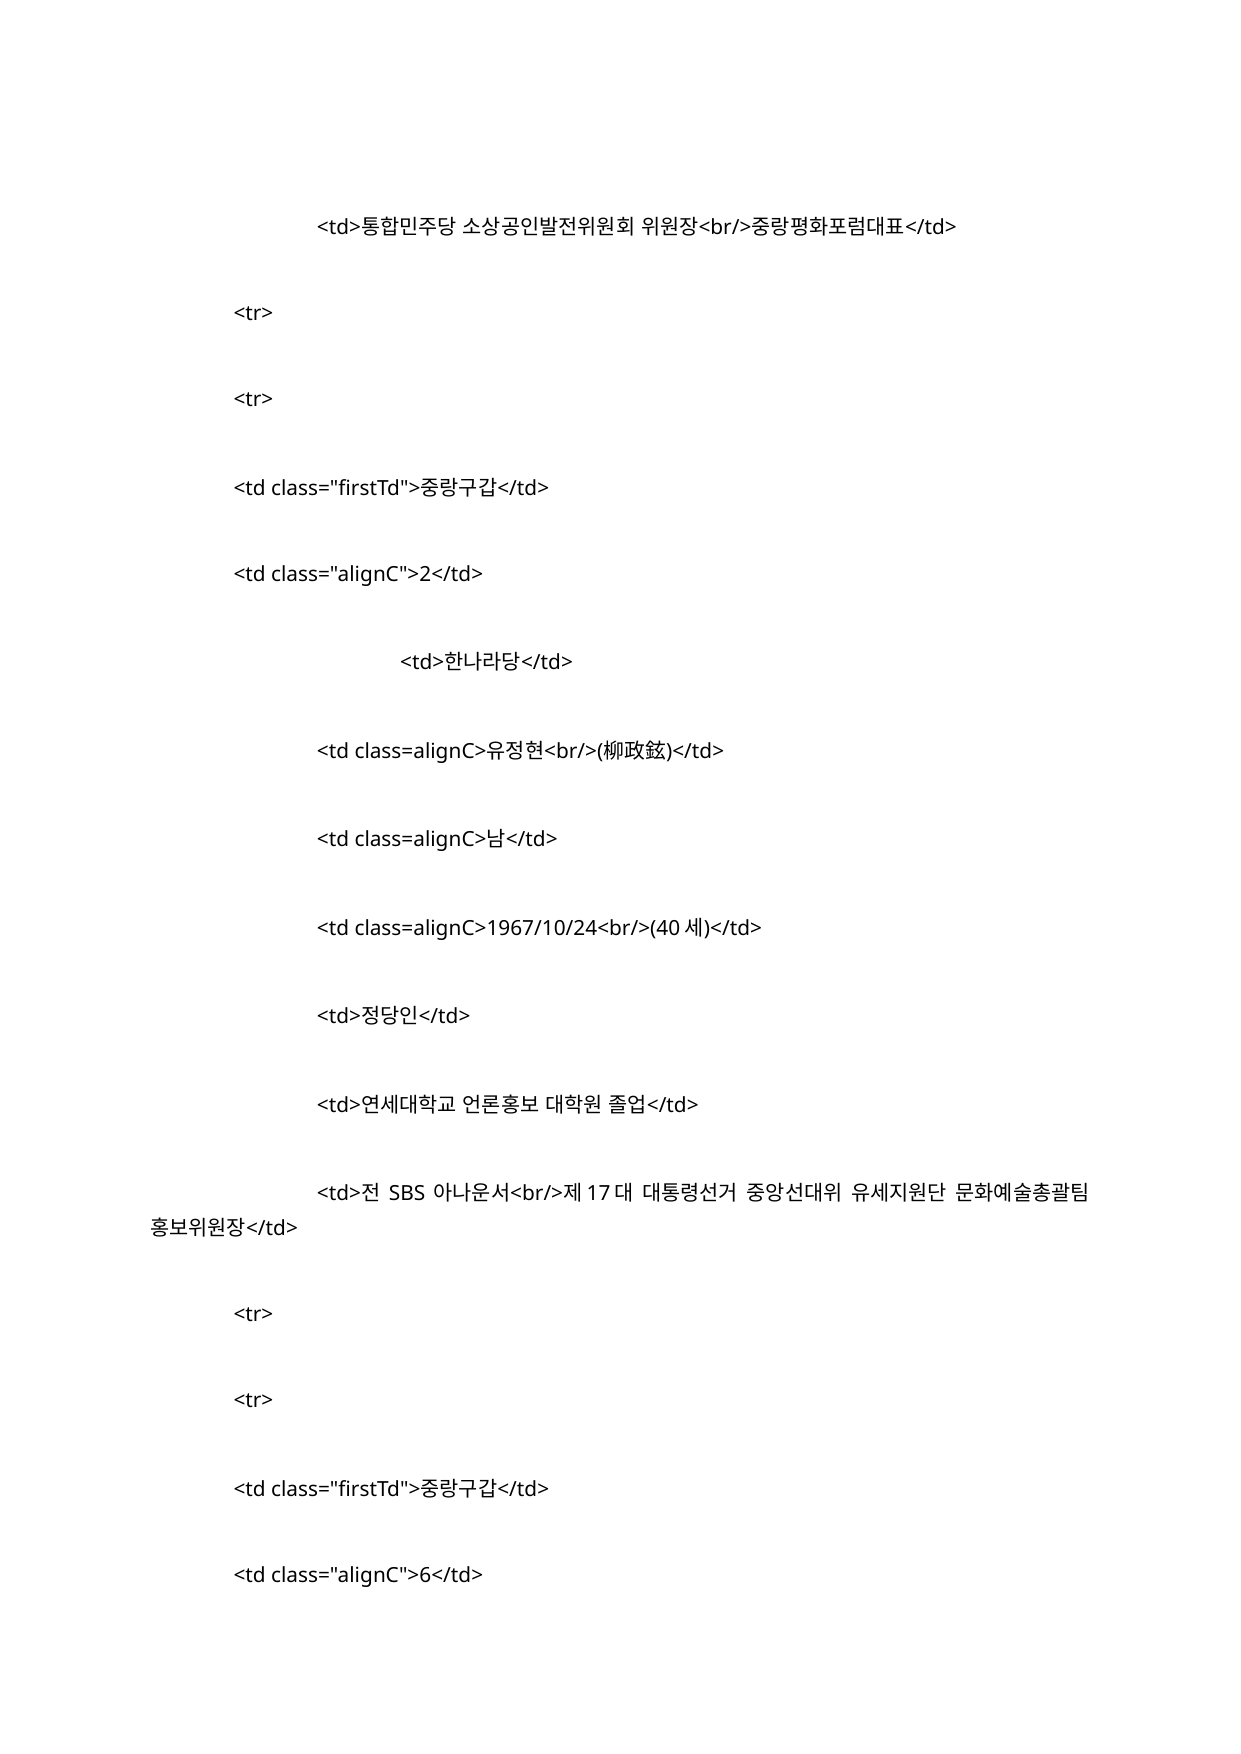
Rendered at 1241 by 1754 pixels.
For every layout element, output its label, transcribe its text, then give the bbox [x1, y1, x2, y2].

text <td class=alignC>유정현<br/>(柳政鉉)</td> [150, 701, 1090, 764]
text <tr> [150, 352, 1090, 413]
text <tr> [150, 1353, 1090, 1414]
text <td class=alignC>남</td> [150, 789, 1090, 853]
text <td class="alignC">6</td> [150, 1528, 1090, 1589]
text <td class="alignC">2</td> [150, 526, 1090, 587]
text <td>연세대학교 언론홍보 대학원 졸업</td> [150, 1055, 1090, 1118]
text <td>한나라당</td> [150, 612, 1090, 676]
text <td class="firstTd">중랑구갑</td> [150, 438, 1090, 501]
text <td class="firstTd">중랑구갑</td> [150, 1439, 1090, 1502]
text <tr> [150, 266, 1090, 327]
text <tr> [150, 1267, 1090, 1328]
text <td>정당인</td> [150, 967, 1090, 1030]
text <td>통합민주당 소상공인발전위원회 위원장<br/>중랑평화포럼대표</td> [150, 177, 1090, 240]
text <td>전 SBS 아나운서<br/>제17대 대통령선거 중앙선대위 유세지원단 문화예술총괄팀 홍보위원장</td> [150, 1144, 1090, 1242]
text <td class=alignC>1967/10/24<br/>(40세)</td> [150, 878, 1090, 941]
